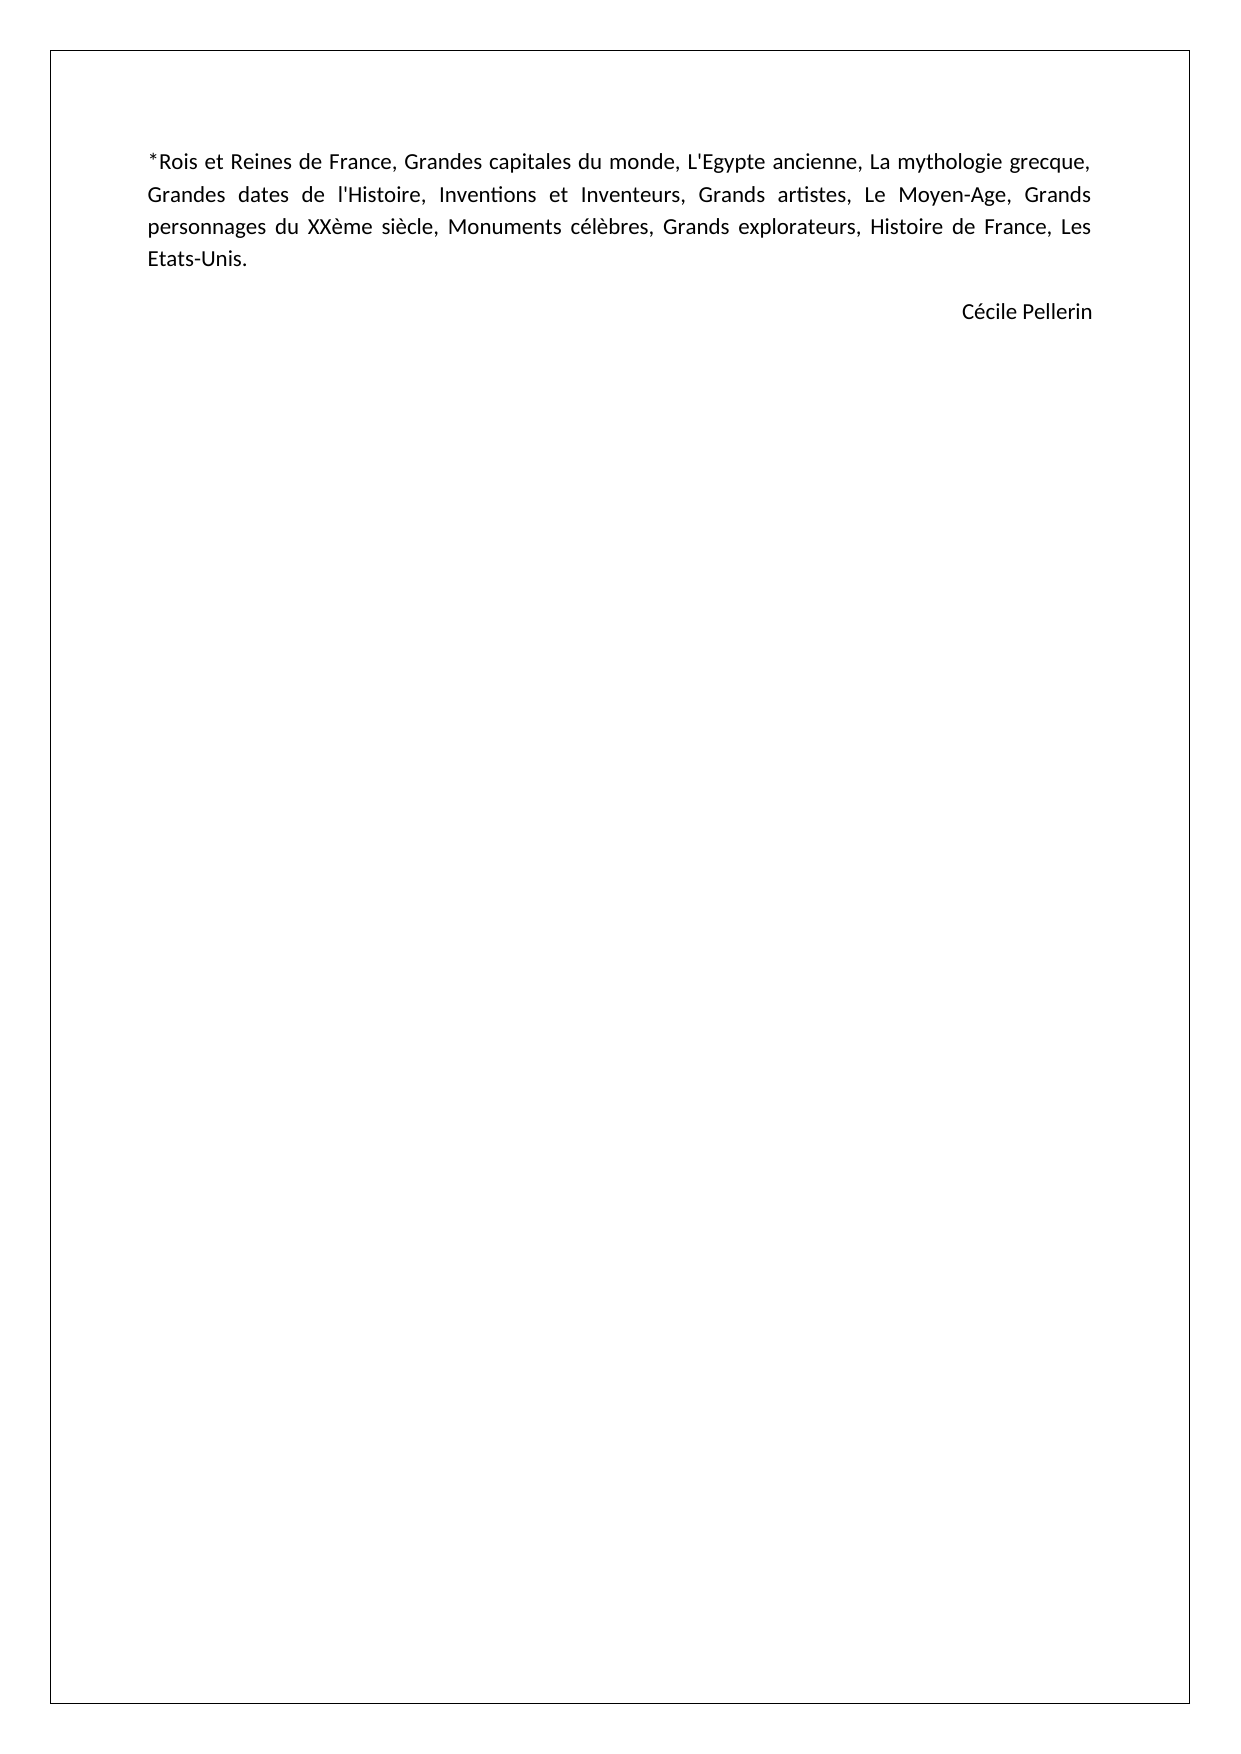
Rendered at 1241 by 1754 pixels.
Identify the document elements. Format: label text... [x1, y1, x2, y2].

text Cécile Pellerin [147, 297, 1093, 325]
text *Rois et Reines de France, Grandes capitales du monde, L'Egypte ancienne, La mythologie grecque, Grandes dates de l'Histoire, Inventions et Inventeurs, Grands artistes, Le Moyen-Age, Grands personnages du XXème siècle, Monuments célèbres, Grands explorateurs, Histoire de France, Les Etats-Unis. [147, 147, 1093, 272]
